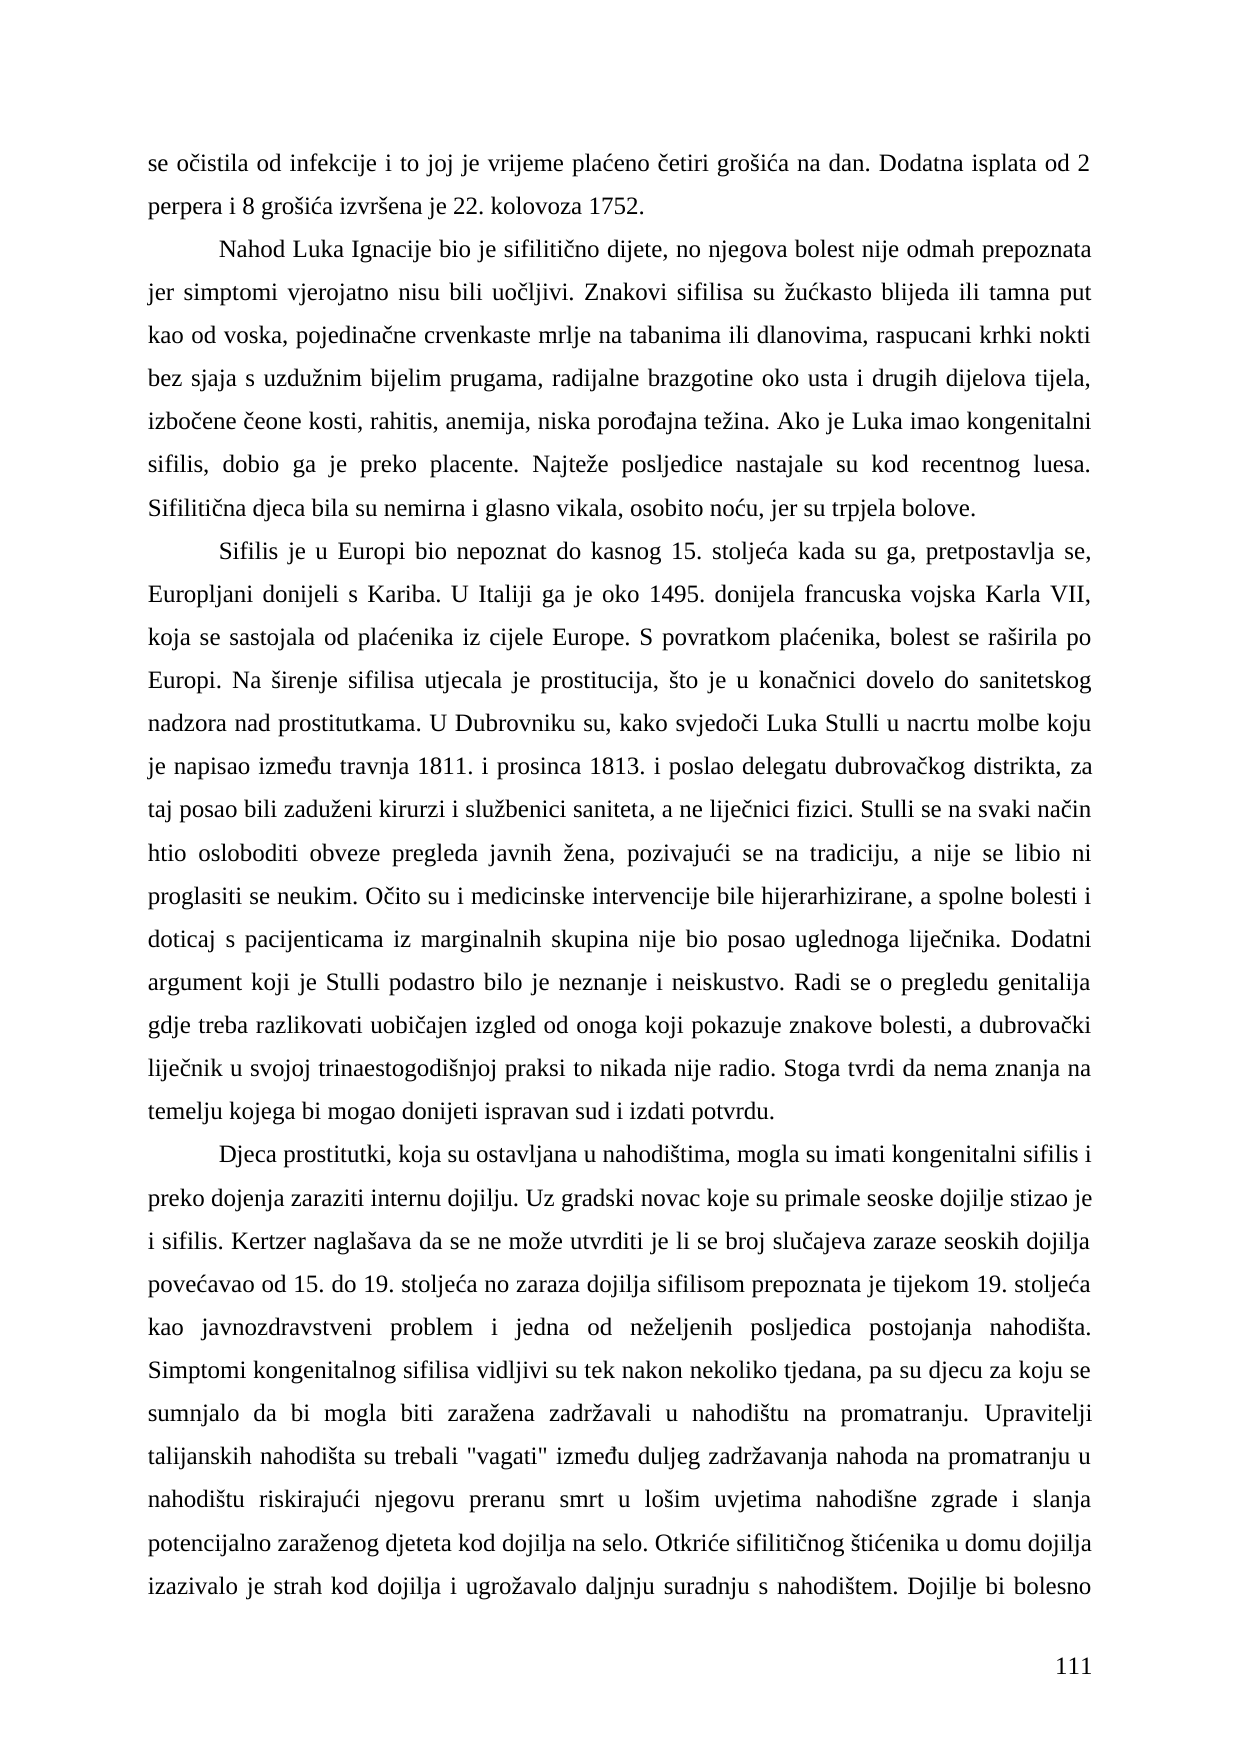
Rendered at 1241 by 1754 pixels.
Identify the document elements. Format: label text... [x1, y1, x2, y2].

text Nahod Luka Ignacije bio je sifilitično dijete, no njegova bolest nije odmah prepoznata jer simptomi vjerojatno nisu bili uočljivi. Znakovi sifilisa su žućkasto blijeda ili tamna put kao od voska, pojedinačne crvenkaste mrlje na tabanima ili dlanovima, raspucani krhki nokti bez sjaja s uzdužnim bijelim prugama, radijalne brazgotine oko usta i drugih dijelova tijela, izbočene čeone kosti, rahitis, anemija, niska porođajna težina. Ako je Luka imao kongenitalni sifilis, dobio ga je preko placente. Najteže posljedice nastajale su kod recentnog luesa. Sifilitična djeca bila su nemirna i glasno vikala, osobito noću, jer su trpjela bolove. [148, 234, 1092, 521]
text Sifilis je u Europi bio nepoznat do kasnog 15. stoljeća kada su ga, pretpostavlja se, Europljani donijeli s Kariba. U Italiji ga je oko 1495. donijela francuska vojska Karla VII, koja se sastojala od plaćenika iz cijele Europe. S povratkom plaćenika, bolest se raširila po Europi. Na širenje sifilisa utjecala je prostitucija, što je u konačnici dovelo do sanitetskog nadzora nad prostitutkama. U Dubrovniku su, kako svjedoči Luka Stulli u nacrtu molbe koju je napisao između travnja 1811. i prosinca 1813. i poslao delegatu dubrovačkog distrikta, za taj posao bili zaduženi kirurzi i službenici saniteta, a ne liječnici fizici. Stulli se na svaki način htio osloboditi obveze pregleda javnih žena, pozivajući se na tradiciju, a nije se libio ni proglasiti se neukim. Očito su i medicinske intervencije bile hijerarhizirane, a spolne bolesti i doticaj s pacijenticama iz marginalnih skupina nije bio posao uglednoga liječnika. Dodatni argument koji je Stulli podastro bilo je neznanje i neiskustvo. Radi se o pregledu genitalija gdje treba razlikovati uobičajen izgled od onoga koji pokazuje znakove bolesti, a dubrovački liječnik u svojoj trinaestogodišnjoj praksi to nikada nije radio. Stoga tvrdi da nema znanja na temelju kojega bi mogao donijeti ispravan sud i izdati potvrdu. [148, 536, 1092, 1125]
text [148, 148, 1092, 219]
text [148, 1139, 1092, 1599]
